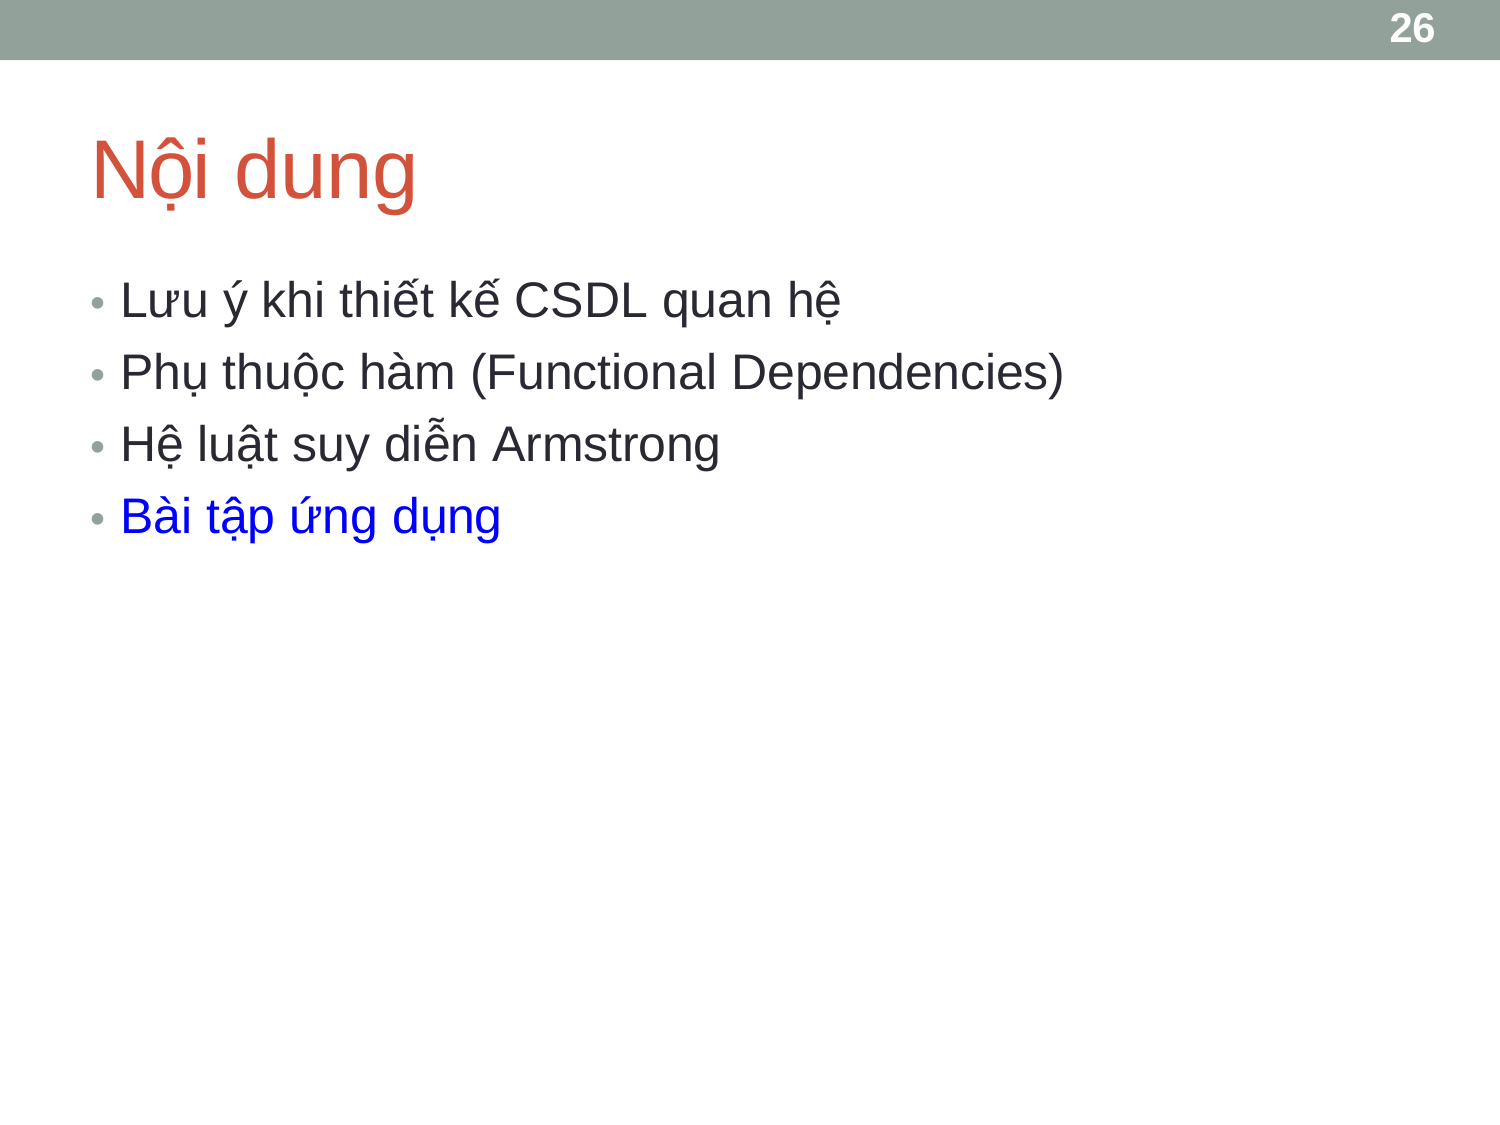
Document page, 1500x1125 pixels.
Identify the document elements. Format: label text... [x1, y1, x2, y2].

list Phụ thuộc hàm (Functional Dependencies) [90, 342, 1494, 400]
list Hệ luật suy diễn Armstrong [90, 414, 1494, 472]
subtitle Nội dung [90, 120, 1494, 216]
list Bài tập ứng dụng [90, 486, 1494, 544]
list Lưu ý khi thiết kế CSDL quan hệ [90, 270, 1494, 328]
